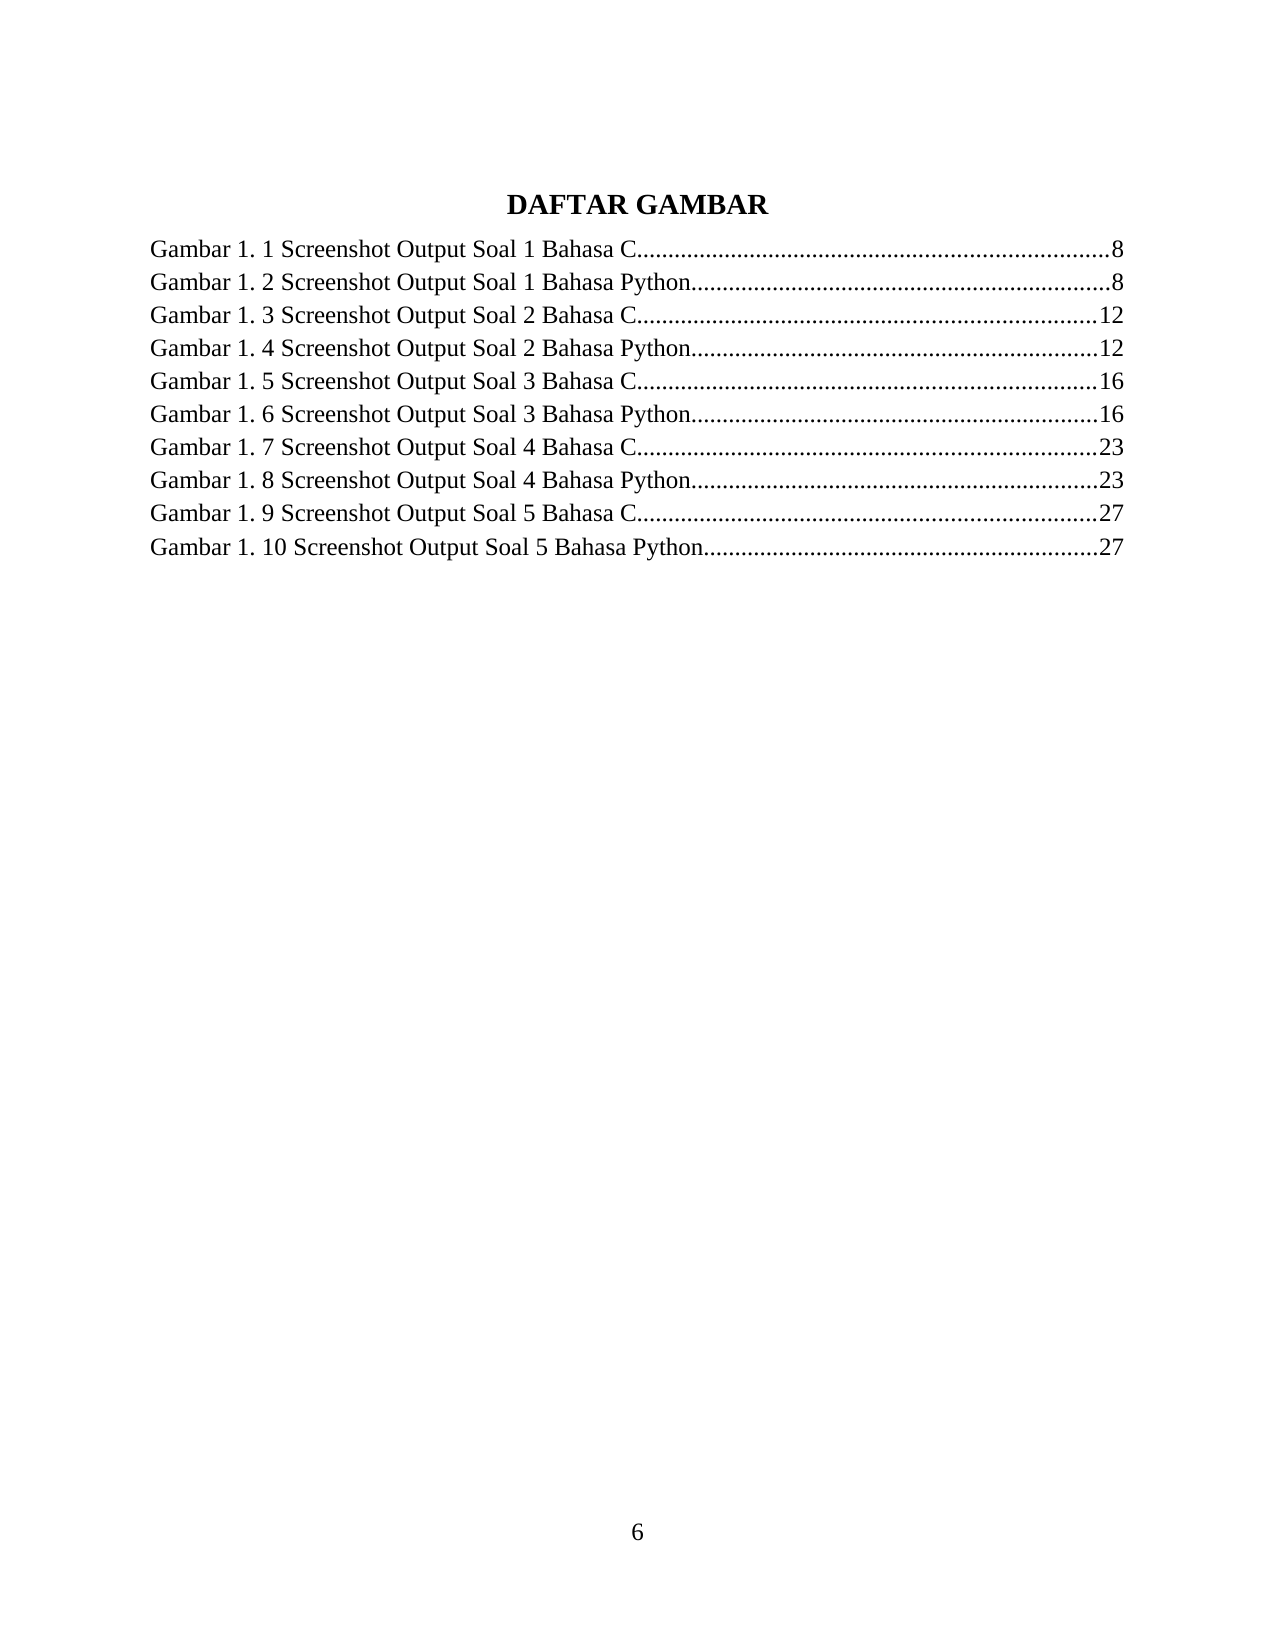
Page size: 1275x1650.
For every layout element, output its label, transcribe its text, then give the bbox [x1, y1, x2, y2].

subtitle DAFTAR GAMBAR [150, 187, 1125, 221]
text Gambar 1. 4 Screenshot Output Soal 2 Bahasa Python 12 [150, 333, 1125, 362]
text Gambar 1. 1 Screenshot Output Soal 1 Bahasa C 8 [150, 234, 1125, 263]
text Gambar 1. 9 Screenshot Output Soal 5 Bahasa C 27 [150, 498, 1125, 527]
text Gambar 1. 2 Screenshot Output Soal 1 Bahasa Python 8 [150, 267, 1125, 296]
text Gambar 1. 6 Screenshot Output Soal 3 Bahasa Python 16 [150, 399, 1125, 428]
text Gambar 1. 3 Screenshot Output Soal 2 Bahasa C 12 [150, 300, 1125, 329]
text Gambar 1. 5 Screenshot Output Soal 3 Bahasa C 16 [150, 366, 1125, 395]
text Gambar 1. 7 Screenshot Output Soal 4 Bahasa C 23 [150, 432, 1125, 461]
text Gambar 1. 8 Screenshot Output Soal 4 Bahasa Python 23 [150, 466, 1125, 494]
text Gambar 1. 10 Screenshot Output Soal 5 Bahasa Python 27 [150, 532, 1125, 560]
